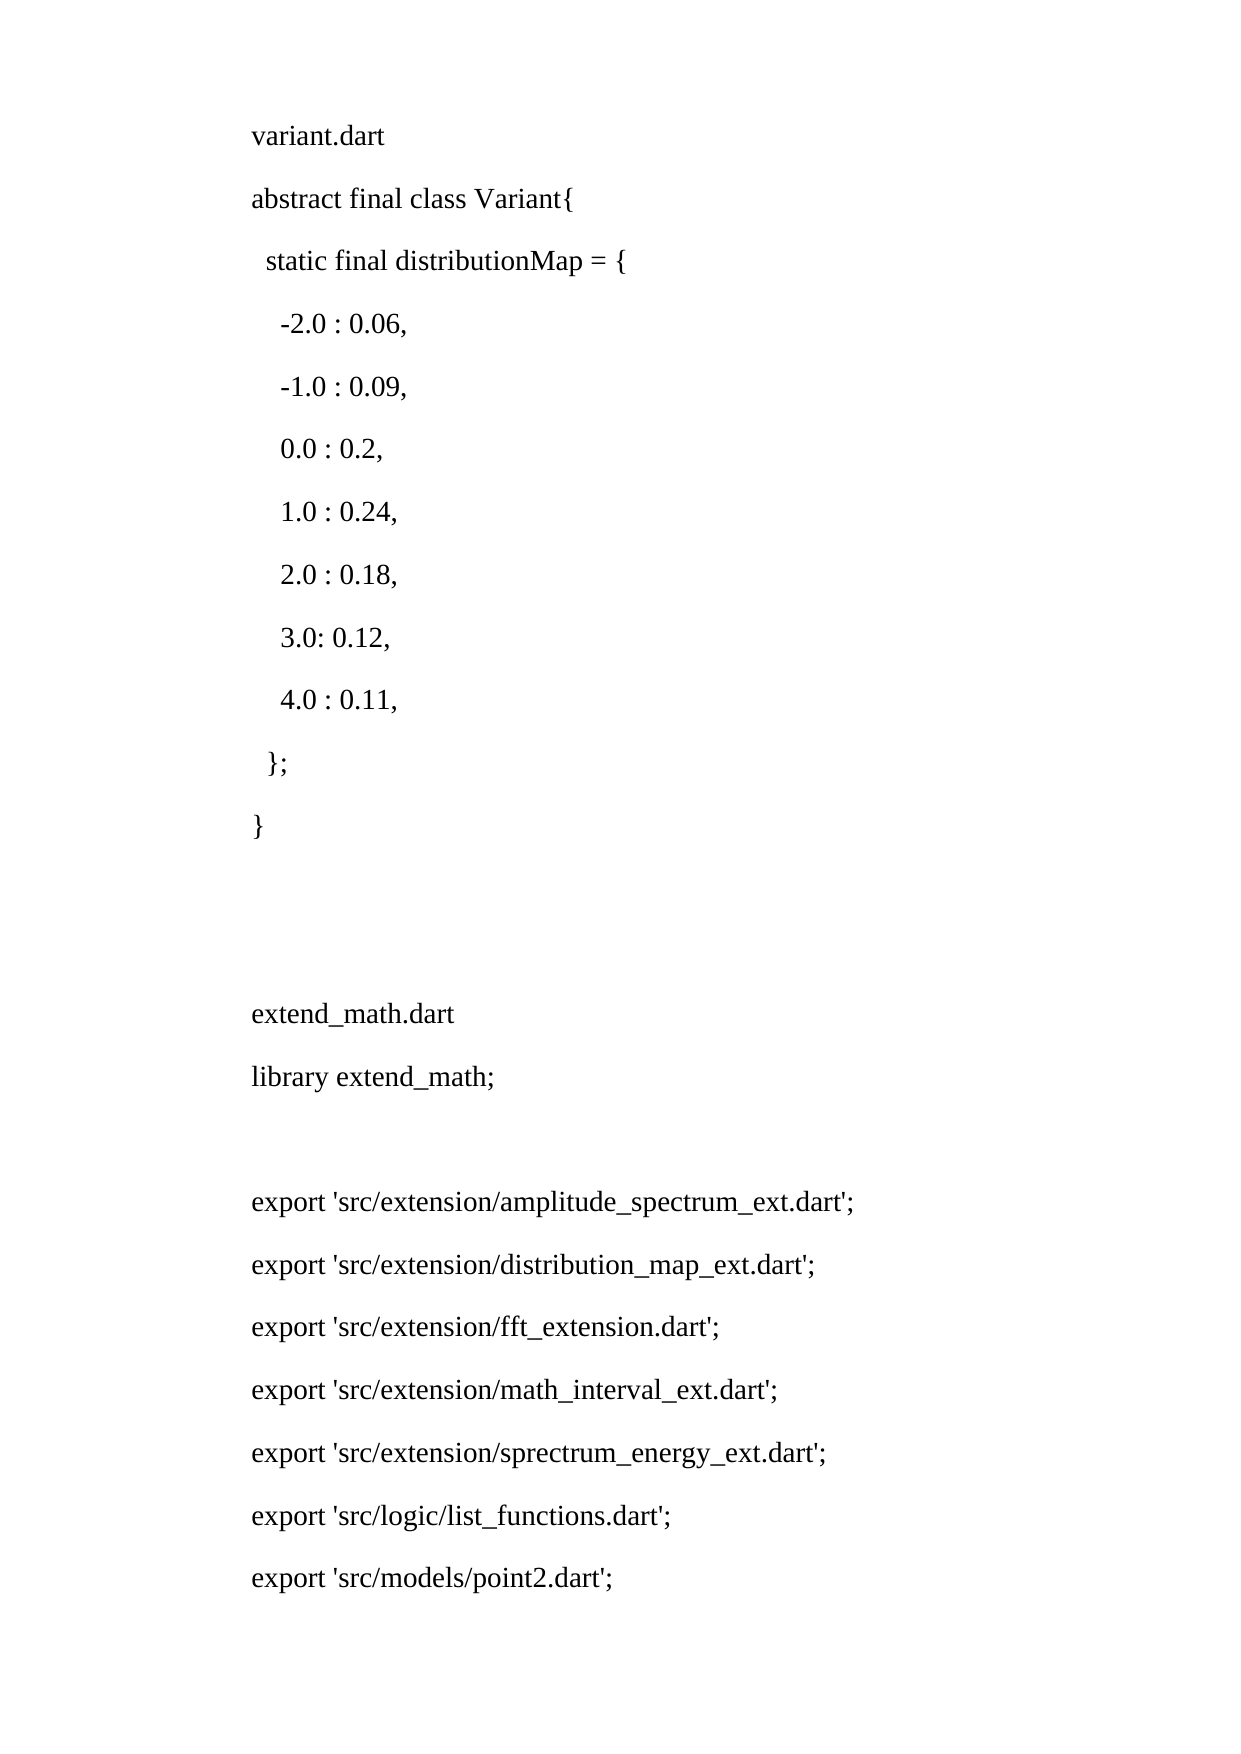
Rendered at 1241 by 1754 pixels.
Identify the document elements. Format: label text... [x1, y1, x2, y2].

text extend_math.dart [177, 996, 1151, 1029]
text 4.0 : 0.11, [177, 682, 1151, 716]
text export 'src/extension/distribution_map_ext.dart'; [177, 1247, 1151, 1280]
text export 'src/logic/list_functions.dart'; [177, 1498, 1151, 1531]
text library extend_math; [177, 1059, 1151, 1092]
text } [177, 808, 1151, 841]
text 3.0: 0.12, [177, 620, 1151, 653]
text export 'src/extension/math_interval_ext.dart'; [177, 1372, 1151, 1406]
text abstract final class Variant{ [177, 181, 1151, 214]
text export 'src/extension/fft_extension.dart'; [177, 1309, 1151, 1343]
text export 'src/models/point2.dart'; [177, 1560, 1151, 1594]
text export 'src/extension/amplitude_spectrum_ext.dart'; [177, 1184, 1151, 1218]
text static final distributionMap = { [177, 243, 1151, 277]
text export 'src/extension/sprectrum_energy_ext.dart'; [177, 1435, 1151, 1468]
text -2.0 : 0.06, [177, 306, 1151, 340]
text variant.dart [177, 118, 1151, 152]
text 1.0 : 0.24, [177, 494, 1151, 528]
text -1.0 : 0.09, [177, 369, 1151, 402]
text 2.0 : 0.18, [177, 557, 1151, 591]
text 0.0 : 0.2, [177, 432, 1151, 465]
text }; [177, 745, 1151, 779]
